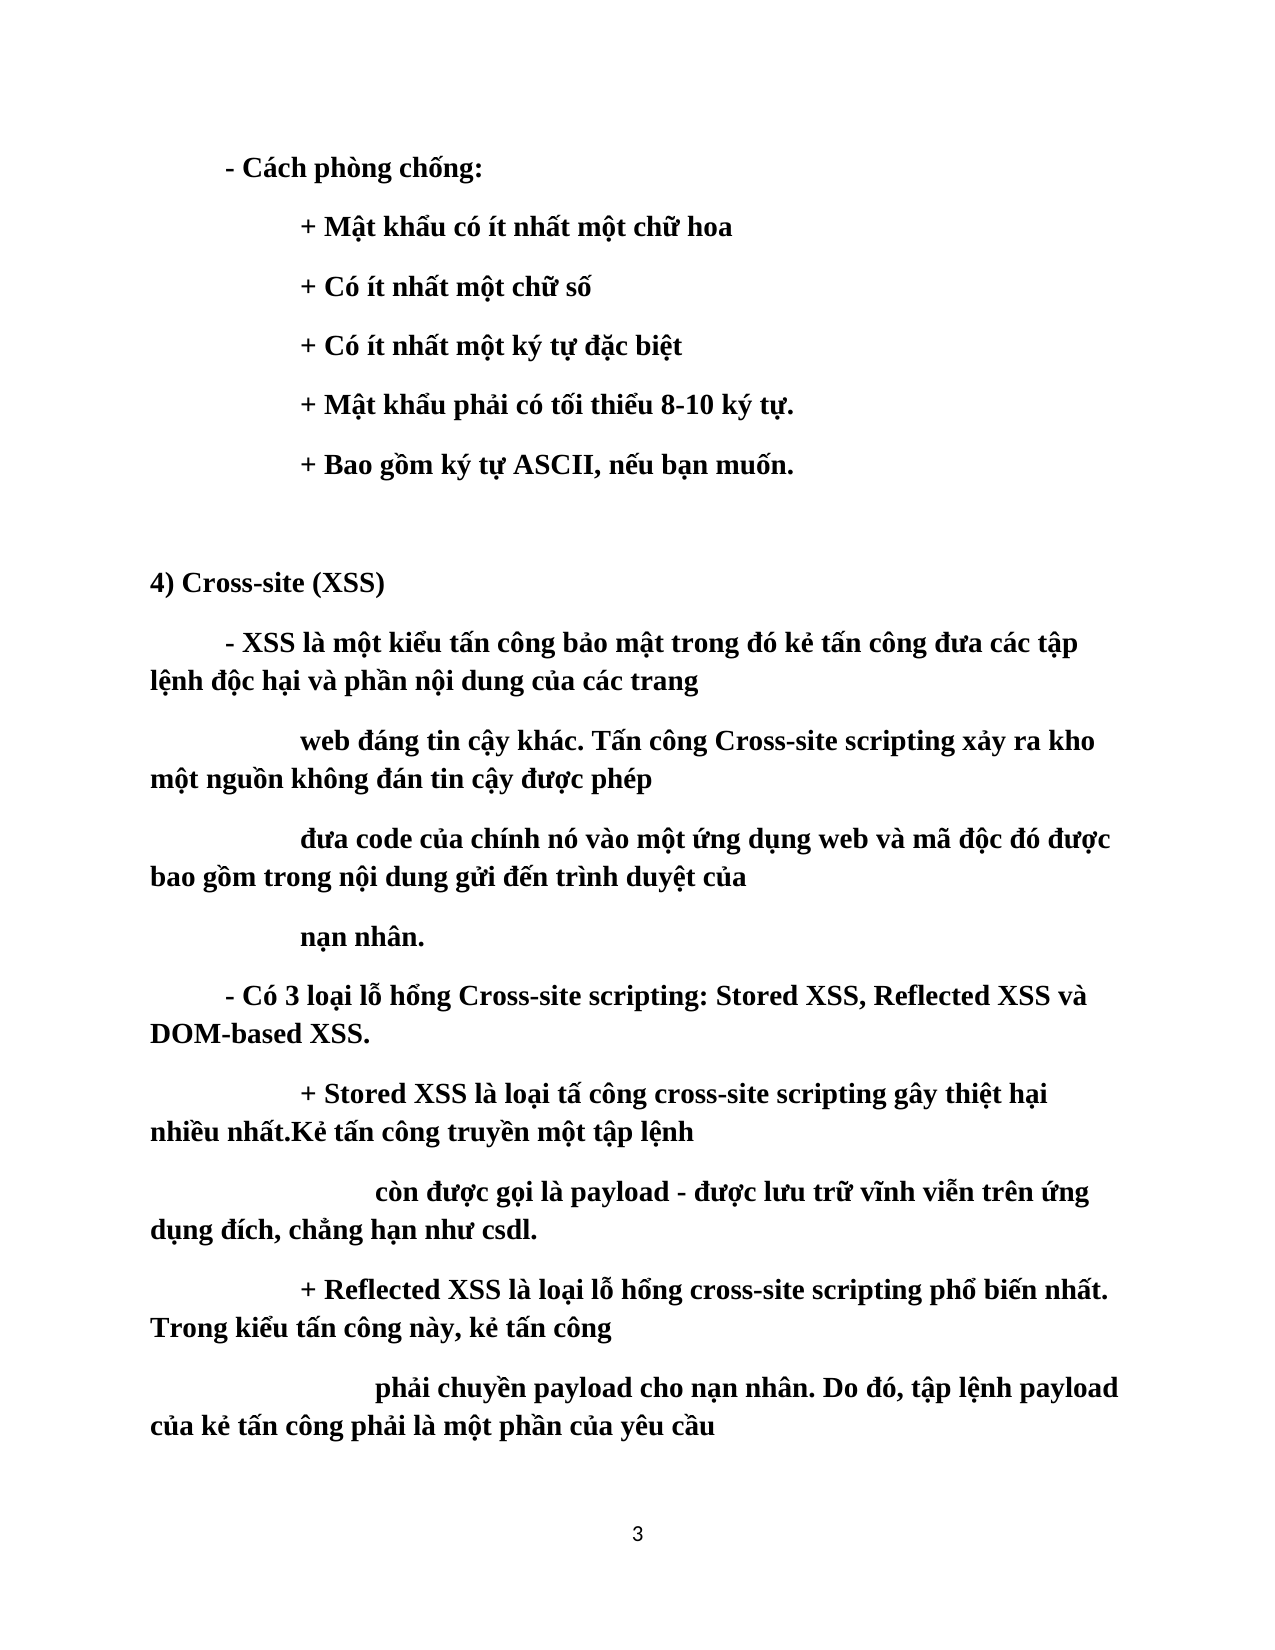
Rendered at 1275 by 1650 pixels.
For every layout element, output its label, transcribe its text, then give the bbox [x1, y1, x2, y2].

text + Mật khẩu phải có tối thiểu 8-10 ký tự. [150, 387, 1125, 421]
text + Có ít nhất một chữ số [150, 269, 1125, 302]
text - Có 3 loại lỗ hổng Cross-site scripting: Stored XSS, Reflected XSS và DOM-based XSS. [150, 978, 1125, 1050]
text + Bao gồm ký tự ASCII, nếu bạn muốn. [150, 447, 1125, 480]
text + Có ít nhất một ký tự đặc biệt [150, 328, 1125, 362]
text phải chuyền payload cho nạn nhân. Do đó, tập lệnh payload của kẻ tấn công phải là một phần của yêu cầu [150, 1370, 1125, 1442]
text + Reflected XSS là loại lỗ hổng cross-site scripting phổ biến nhất. Trong kiểu tấn công này, kẻ tấn công [150, 1272, 1125, 1344]
text + Mật khẩu có ít nhất một chữ hoa [150, 209, 1125, 243]
text còn được gọi là payload - được lưu trữ vĩnh viễn trên ứng dụng đích, chẳng hạn như csdl. [150, 1174, 1125, 1246]
text 4) Cross-site (XSS) [150, 566, 1125, 599]
text web đáng tin cậy khác. Tấn công Cross-site scripting xảy ra kho một nguồn không đán tin cậy được phép [150, 723, 1125, 795]
text + Stored XSS là loại tấ công cross-site scripting gây thiệt hại nhiều nhất.Kẻ tấn công truyền một tập lệnh [150, 1076, 1125, 1148]
text nạn nhân. [150, 919, 1125, 952]
text đưa code của chính nó vào một ứng dụng web và mã độc đó được bao gồm trong nội dung gửi đến trình duyệt của [150, 821, 1125, 893]
text - Cách phòng chống: [150, 150, 1125, 183]
text - XSS là một kiểu tấn công bảo mật trong đó kẻ tấn công đưa các tập lệnh độc hại và phần nội dung của các trang [150, 625, 1125, 697]
